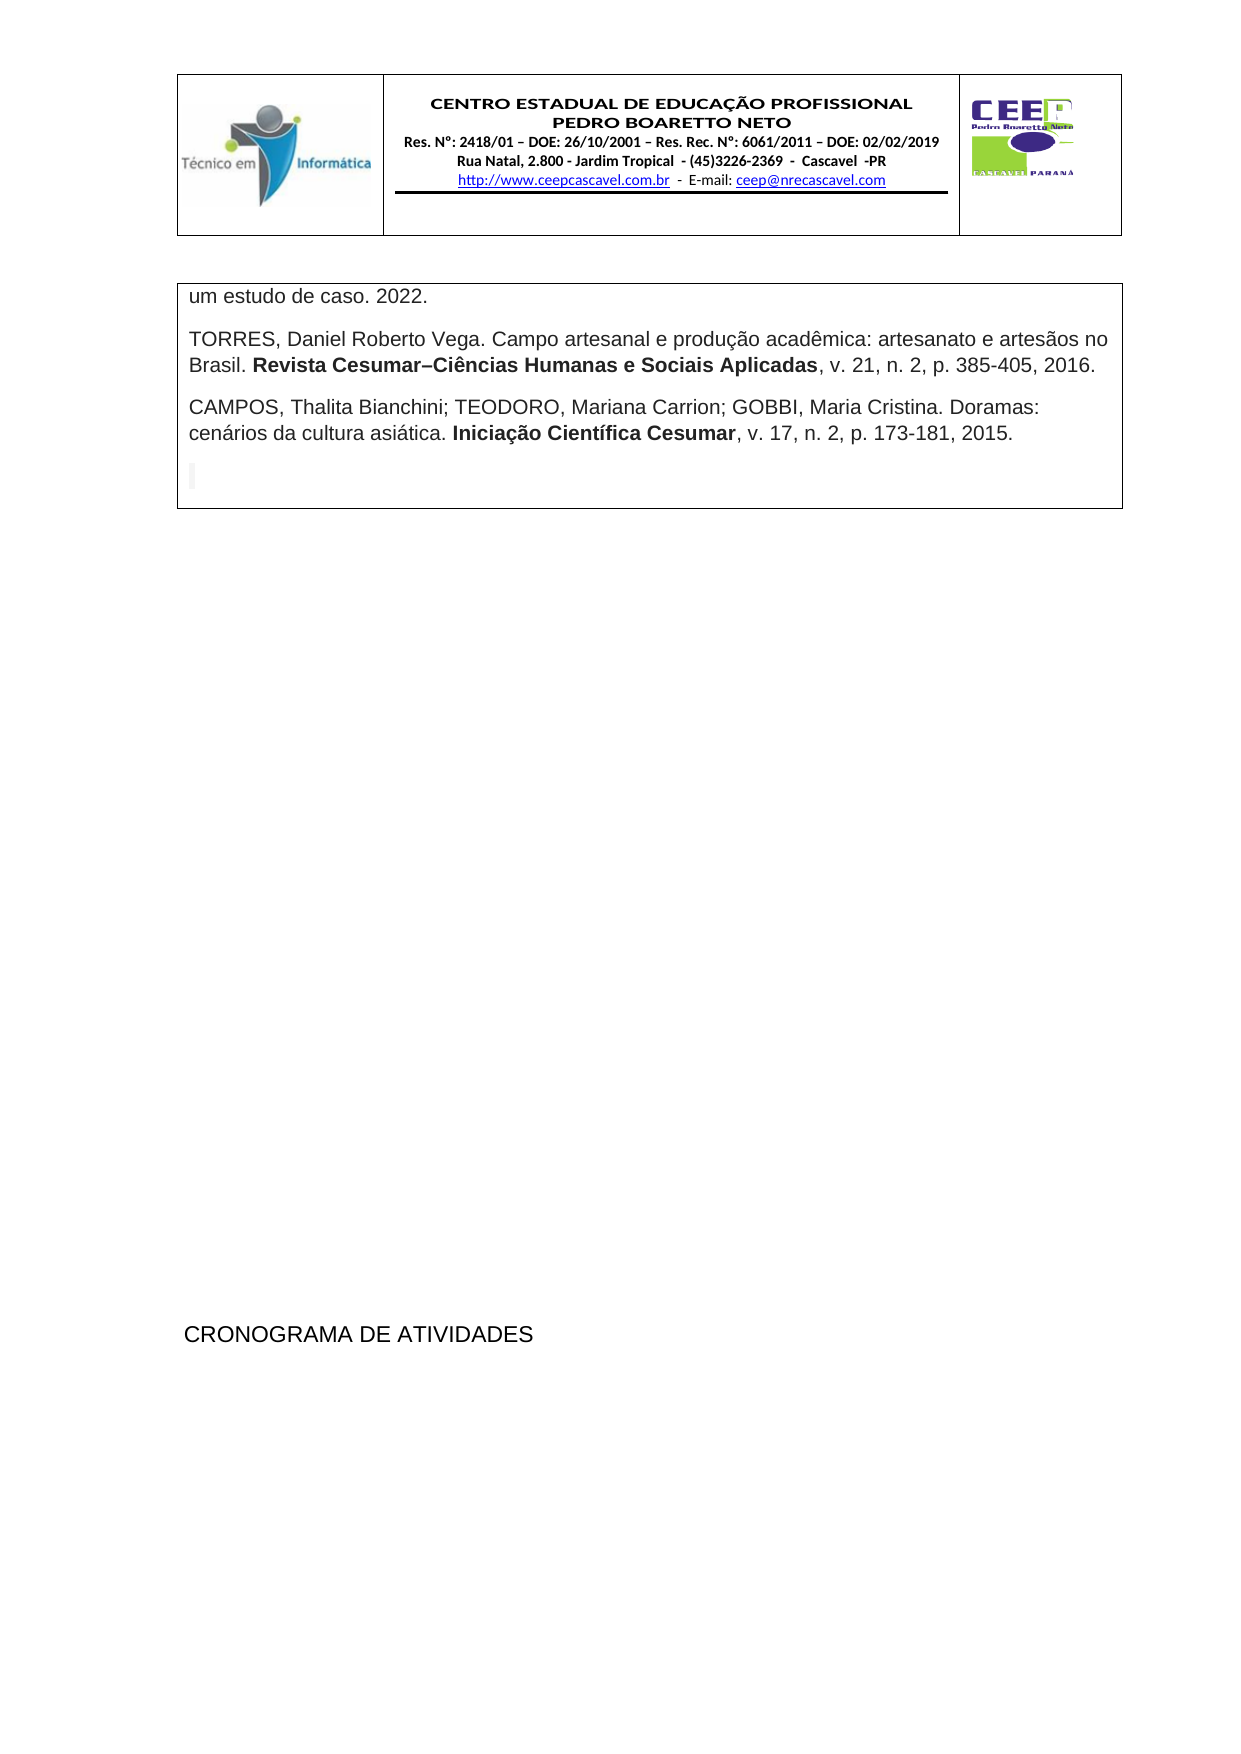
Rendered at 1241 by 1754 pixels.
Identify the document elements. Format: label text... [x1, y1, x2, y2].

text CRONOGRAMA DE ATIVIDADES [177, 1321, 1122, 1348]
picture [181, 104, 371, 207]
